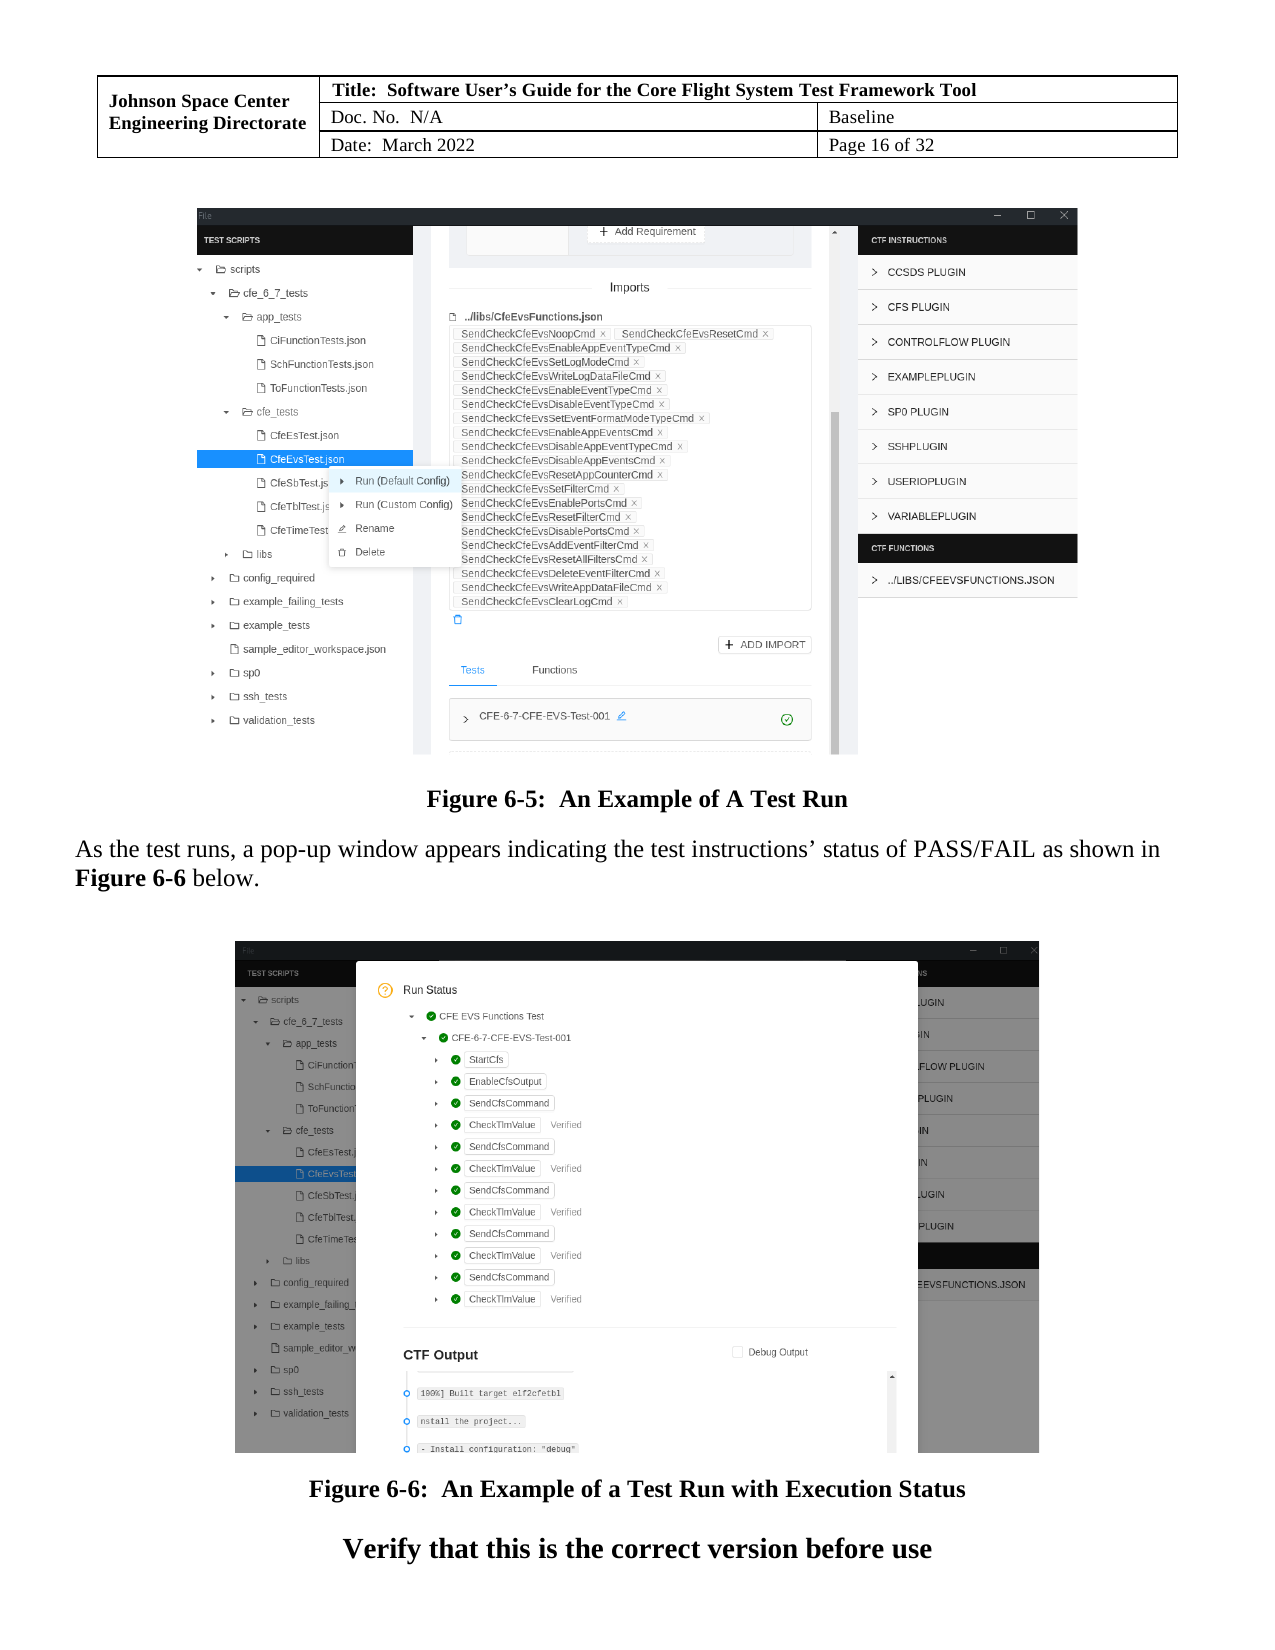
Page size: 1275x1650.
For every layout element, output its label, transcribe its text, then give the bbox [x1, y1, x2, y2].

text As the test runs, a pop-up window appears indicating the test instructions’ status of PASS/FAIL as shown in Figure 6-6 below. [75, 834, 1200, 892]
picture [235, 941, 1040, 1453]
picture [197, 208, 1078, 763]
